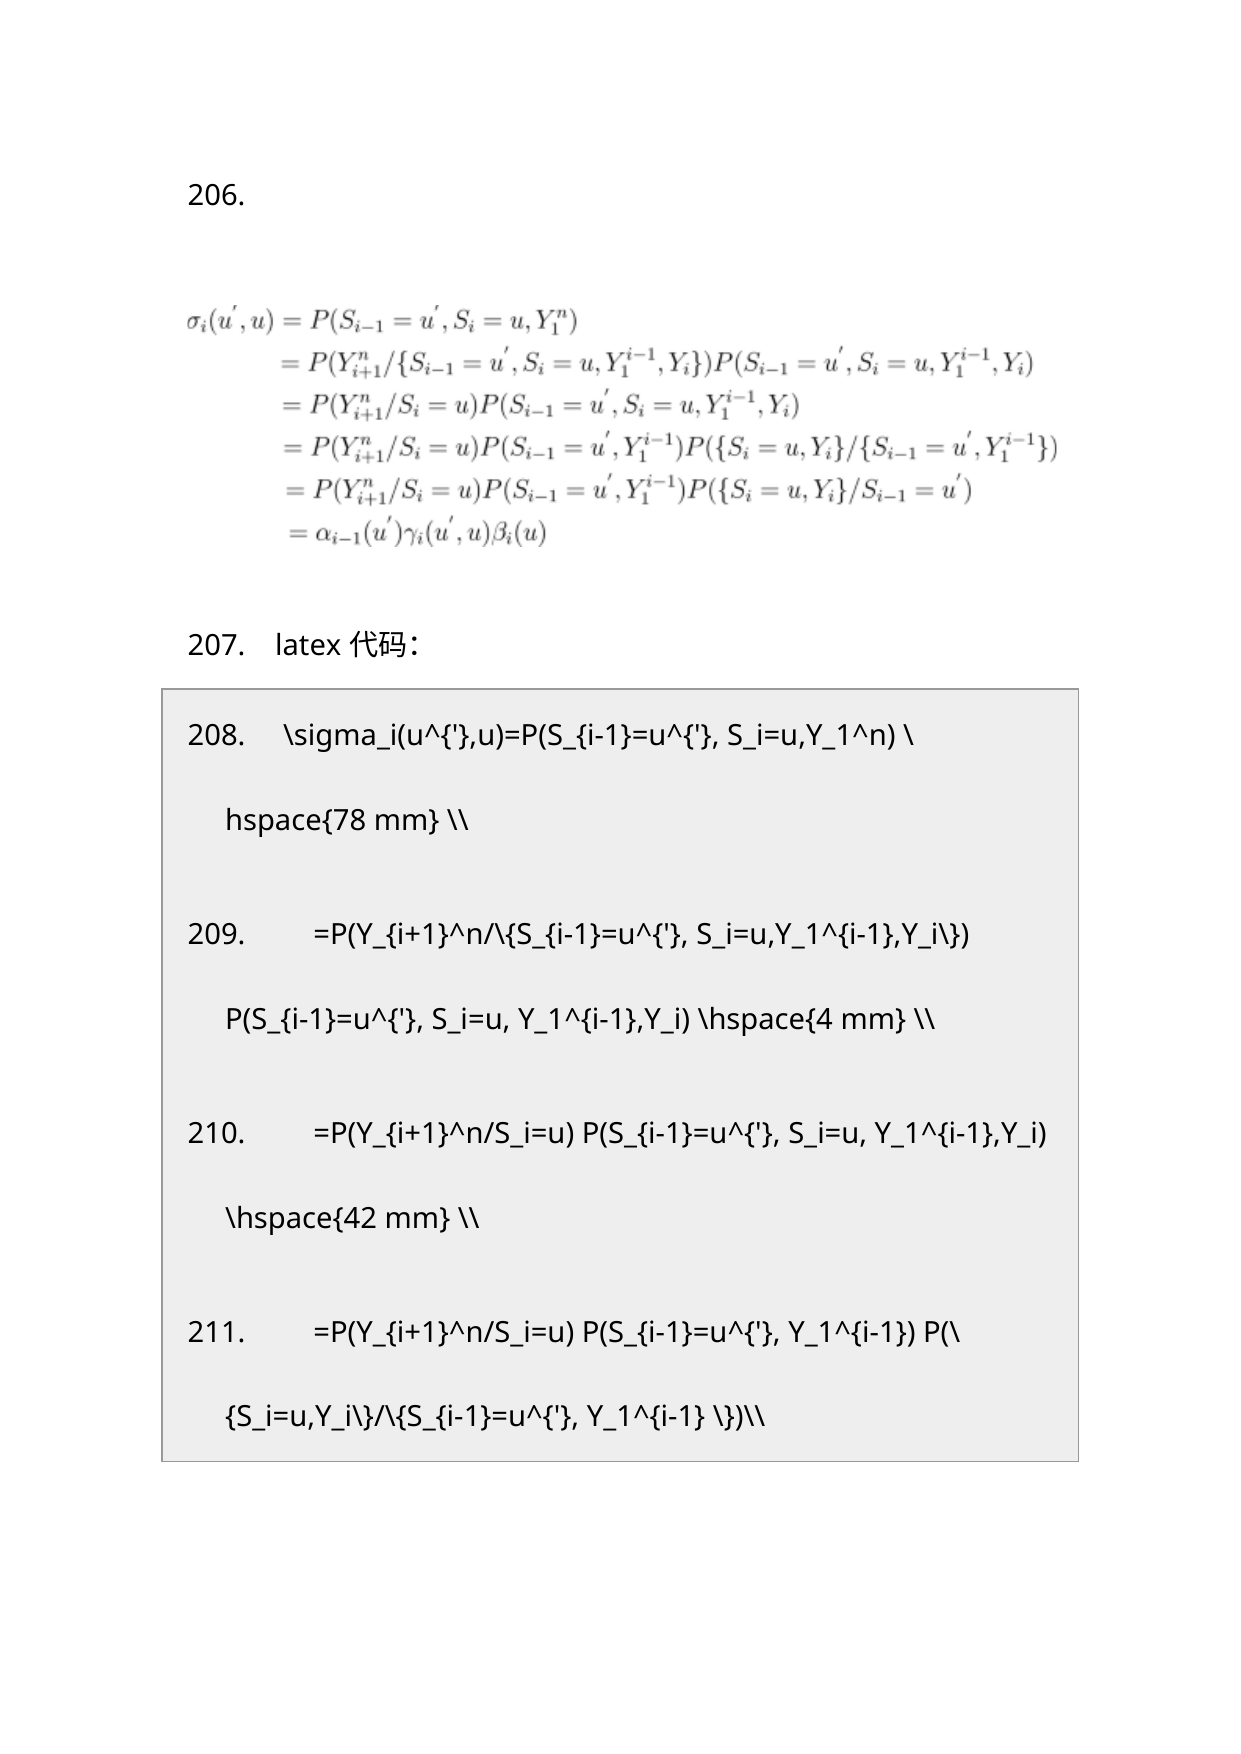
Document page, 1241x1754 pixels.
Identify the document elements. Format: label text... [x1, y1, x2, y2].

list =P(Y_{i+1}^n/\{S_{i-1}=u^{'}, S_i=u,Y_1^{i-1},Y_i\}) P(S_{i-1}=u^{'}, S_i=u, Y_1^{i-1},Y_i) \hspace{4 mm} \\ [163, 887, 1078, 1050]
list =P(Y_{i+1}^n/S_i=u) P(S_{i-1}=u^{'}, S_i=u, Y_1^{i-1},Y_i) \hspace{42 mm} \\ [163, 1086, 1078, 1249]
list \sigma_i(u^{'},u)=P(S_{i-1}=u^{'}, S_i=u,Y_1^n) \hspace{78 mm} \\ [163, 690, 1078, 852]
list =P(Y_{i+1}^n/S_i=u) P(S_{i-1}=u^{'}, Y_1^{i-1}) P(\{S_i=u,Y_i\}/\{S_{i-1}=u^{'}, Y_1^{i-1} \})\\ [163, 1284, 1078, 1461]
picture [187, 305, 1057, 547]
list latex 代码： [187, 610, 1052, 675]
